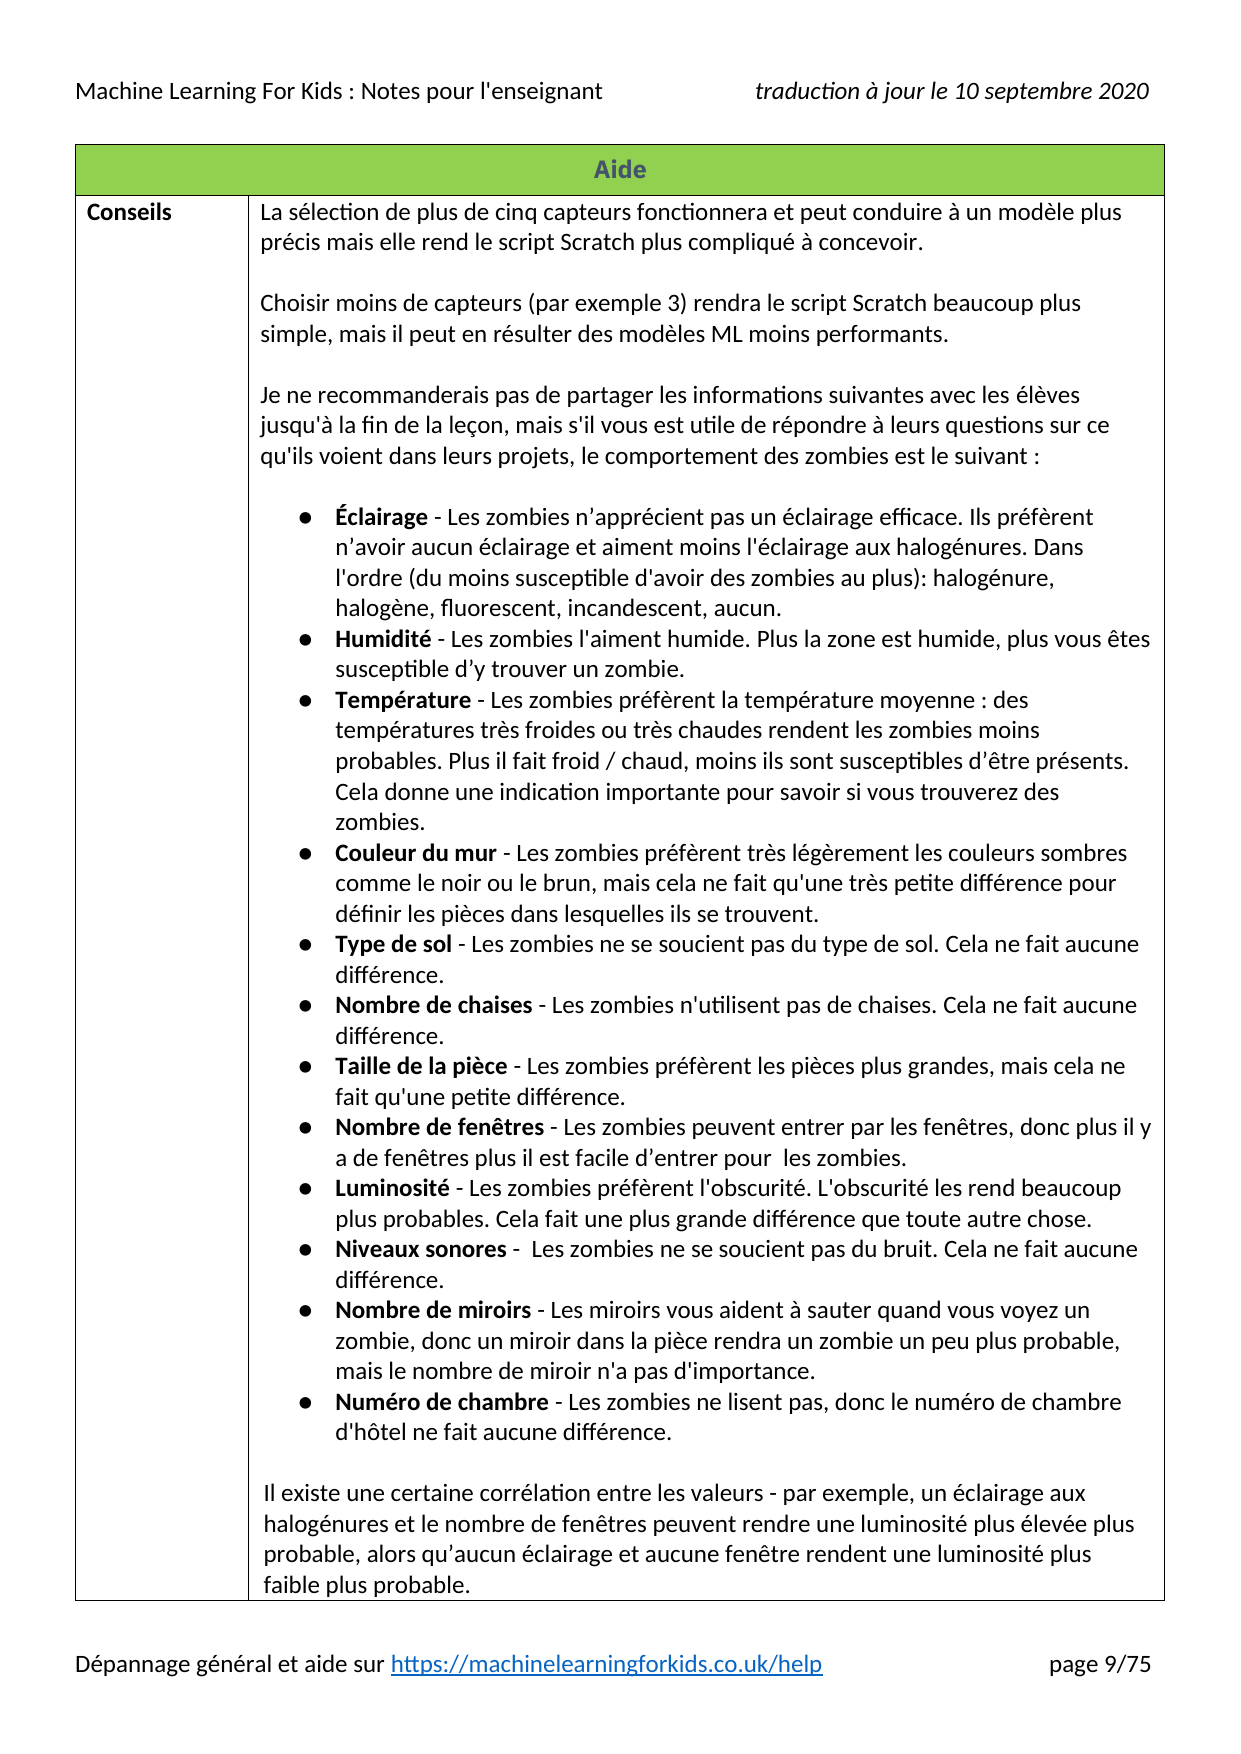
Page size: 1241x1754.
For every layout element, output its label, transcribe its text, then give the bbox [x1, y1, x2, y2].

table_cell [249, 196, 1164, 1600]
table_cell Aide [76, 145, 1164, 195]
table_cell Conseils [76, 196, 248, 1600]
